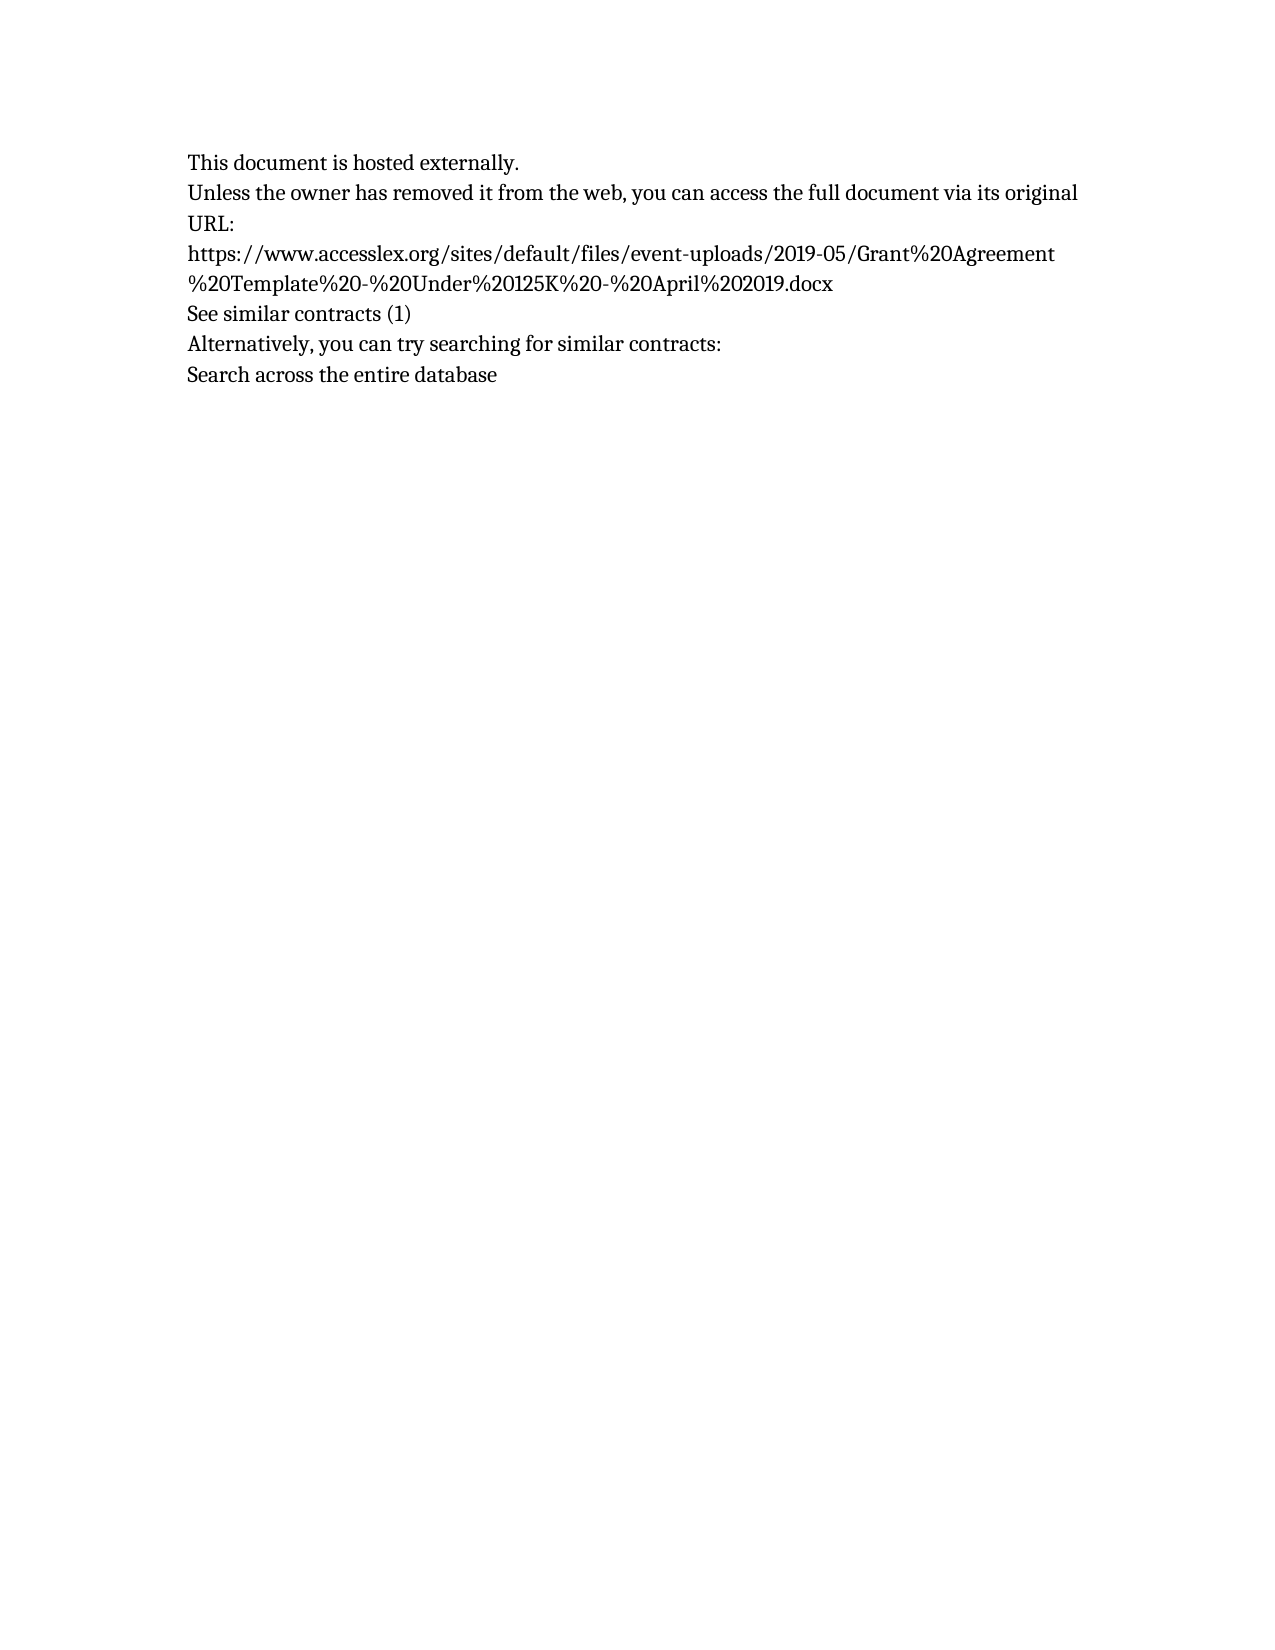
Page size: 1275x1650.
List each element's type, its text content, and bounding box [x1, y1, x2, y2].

text This document is hosted externally. Unless the owner has removed it from the web, you can access the full document via its original URL: https://www.accesslex.org/sites/default/files/event-uploads/2019-05/Grant%20Agreement%20Template%20-%20Under%20125K%20-%20April%202019.docx See similar contracts (1) Alternatively, you can try searching for similar contracts: Search across the entire database [187, 150, 1087, 388]
